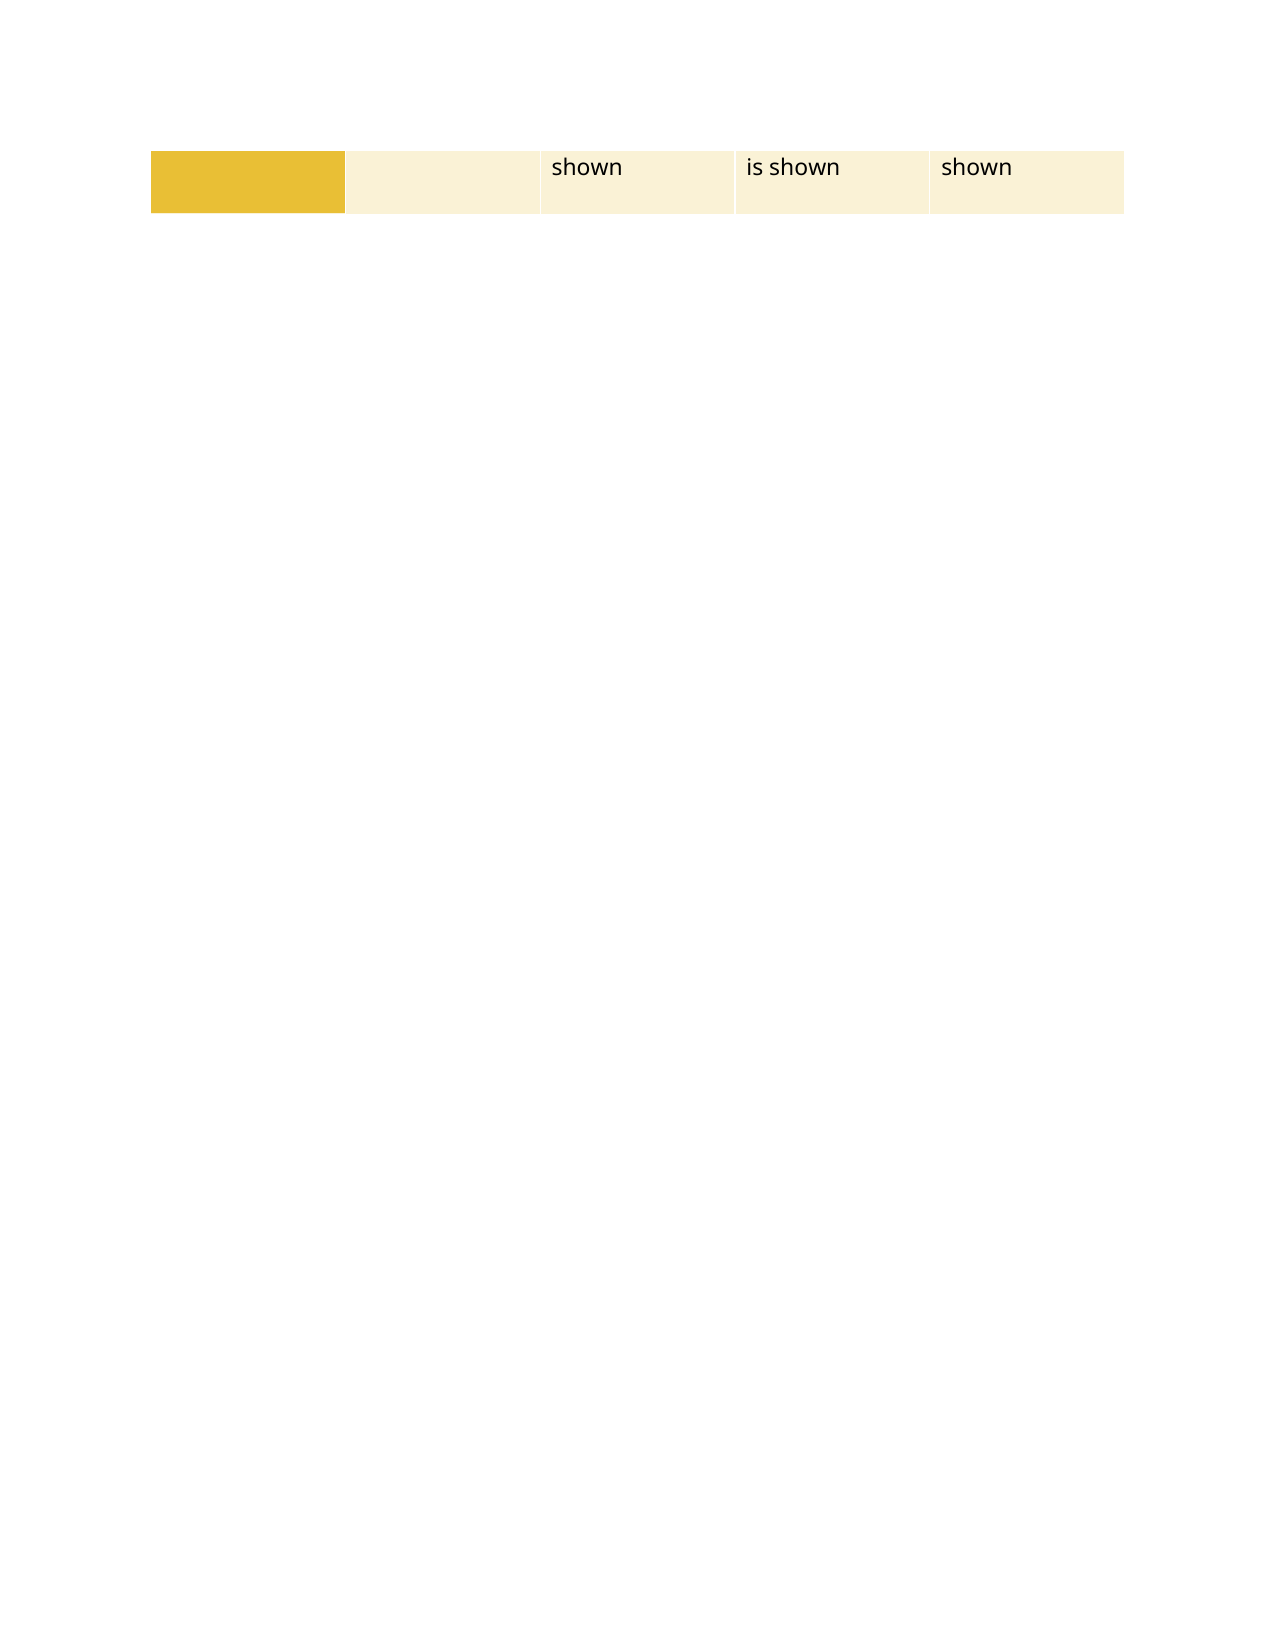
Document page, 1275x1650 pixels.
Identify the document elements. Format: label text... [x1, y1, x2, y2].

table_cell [541, 151, 734, 213]
table_cell No effort is shown [930, 151, 1124, 213]
table_cell Effort is shown [346, 151, 540, 213]
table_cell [736, 151, 929, 213]
table_cell Effort [151, 151, 345, 213]
